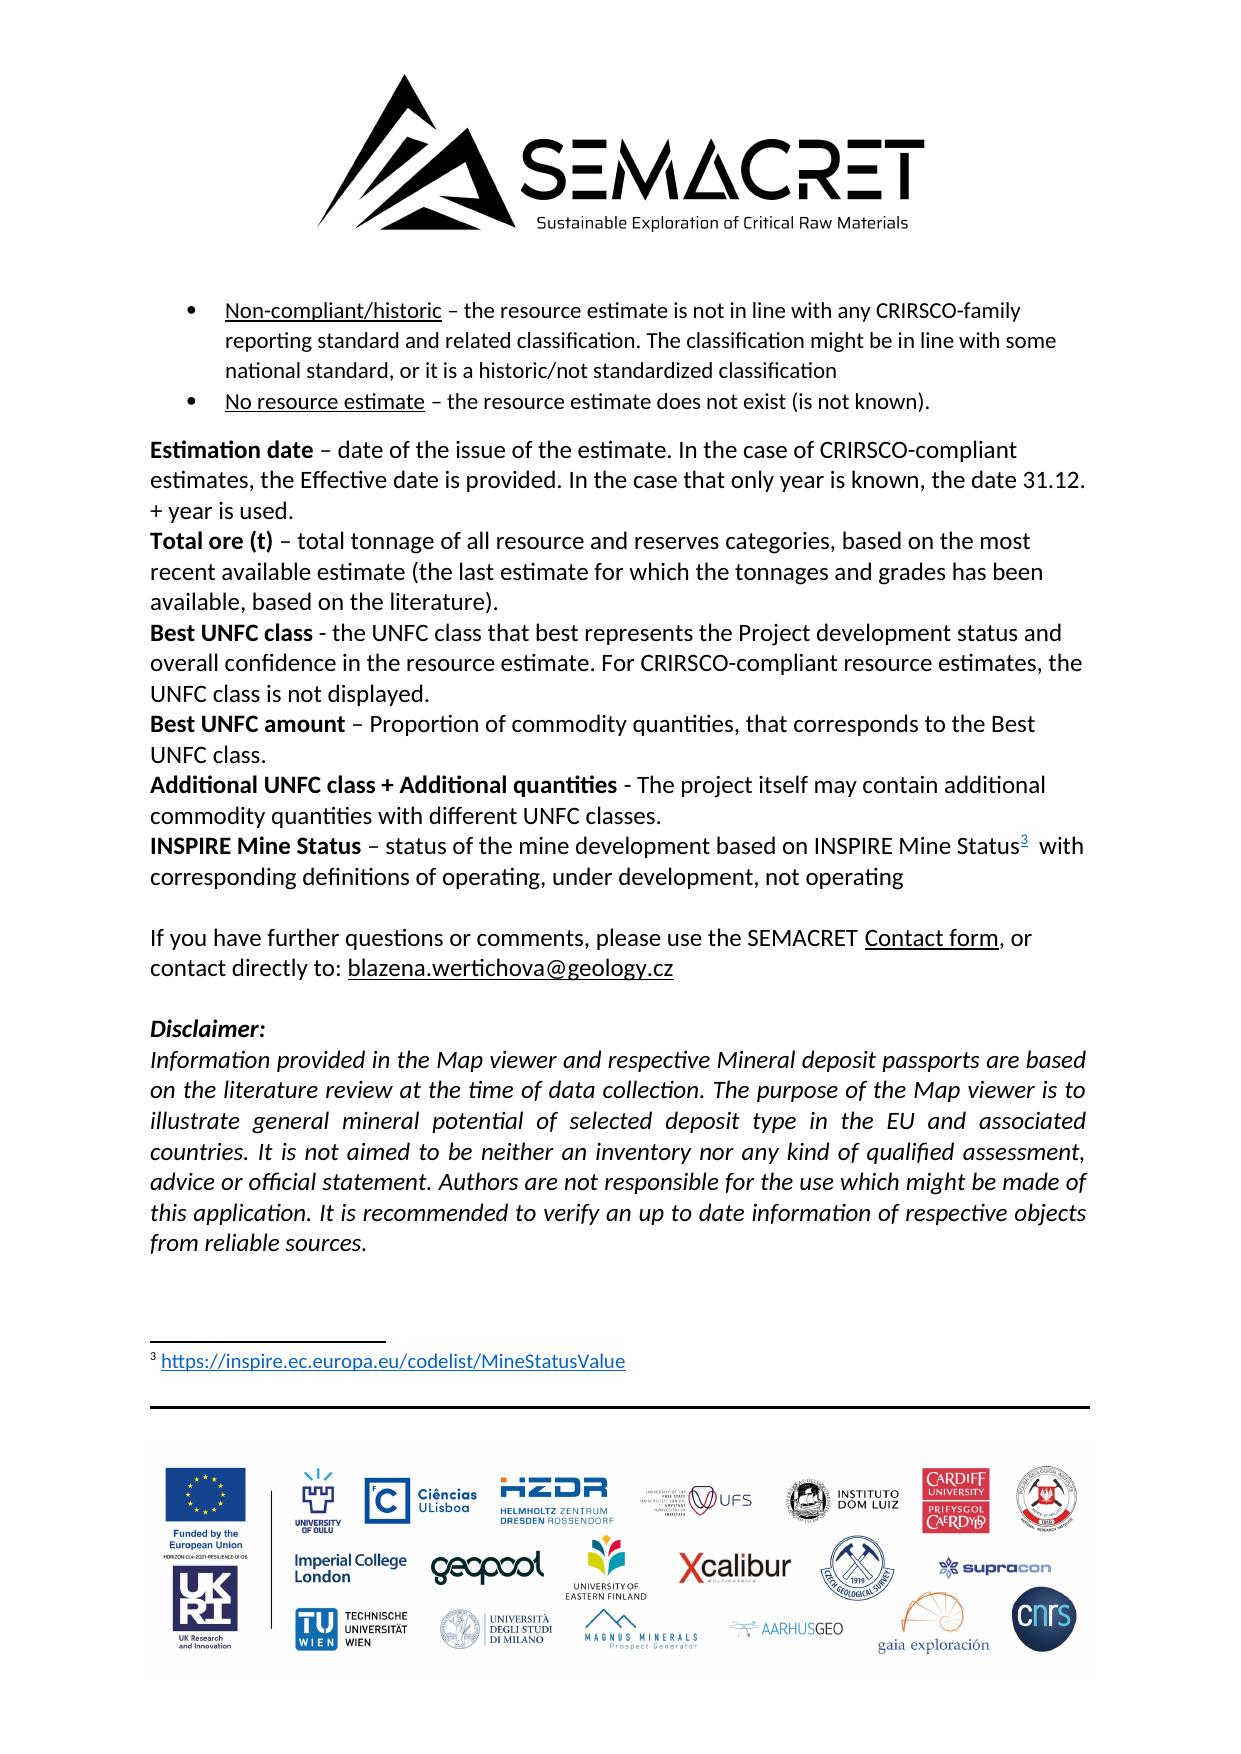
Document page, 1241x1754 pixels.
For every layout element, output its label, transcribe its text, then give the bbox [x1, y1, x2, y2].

text Information provided in the Map viewer and respective Mineral deposit passports are based on the literature review at the time of data collection. The purpose of the Map viewer is to illustrate general mineral potential of selected deposit type in the EU and associated countries. It is not aimed to be neither an inventory nor any kind of qualified assessment, advice or official statement. Authors are not responsible for the use which might be made of this application. It is recommended to verify an up to date information of respective objects from reliable sources. [150, 1044, 1090, 1258]
text INSPIRE Mine Status – status of the mine development based on INSPIRE Mine Status with corresponding definitions of operating, under development, not operating [150, 831, 1090, 892]
list Non-compliant/historic – the resource estimate is not in line with any CRIRSCO-family reporting standard and related classification. The classification might be in line with some national standard, or it is a historic/not standardized classification [187, 296, 1090, 385]
text Additional UNFC class + Additional quantities - The project itself may contain additional commodity quantities with different UNFC classes. [150, 769, 1090, 831]
text Estimation date – date of the issue of the estimate. In the case of CRIRSCO-compliant estimates, the Effective date is provided. In the case that only year is known, the date 31.12. + year is used. [150, 434, 1090, 525]
list No resource estimate – the resource estimate does not exist (is not known). [187, 387, 1090, 415]
picture [150, 1440, 1090, 1681]
text Best UNFC amount – Proportion of commodity quantities, that corresponds to the Best UNFC class. [150, 708, 1090, 769]
text Total ore (t) – total tonnage of all resource and reserves categories, based on the most recent available estimate (the last estimate for which the tonnages and grades has been available, based on the literature). [150, 525, 1090, 617]
text If you have further questions or comments, please use the SEMACRET Contact form, or contact directly to: blazena.wertichova@geology.cz [150, 922, 1090, 983]
text Disclaimer: [150, 1014, 1090, 1044]
picture [297, 73, 943, 236]
text Best UNFC class - the UNFC class that best represents the Project development status and overall confidence in the resource estimate. For CRIRSCO-compliant resource estimates, the UNFC class is not displayed. [150, 617, 1090, 708]
